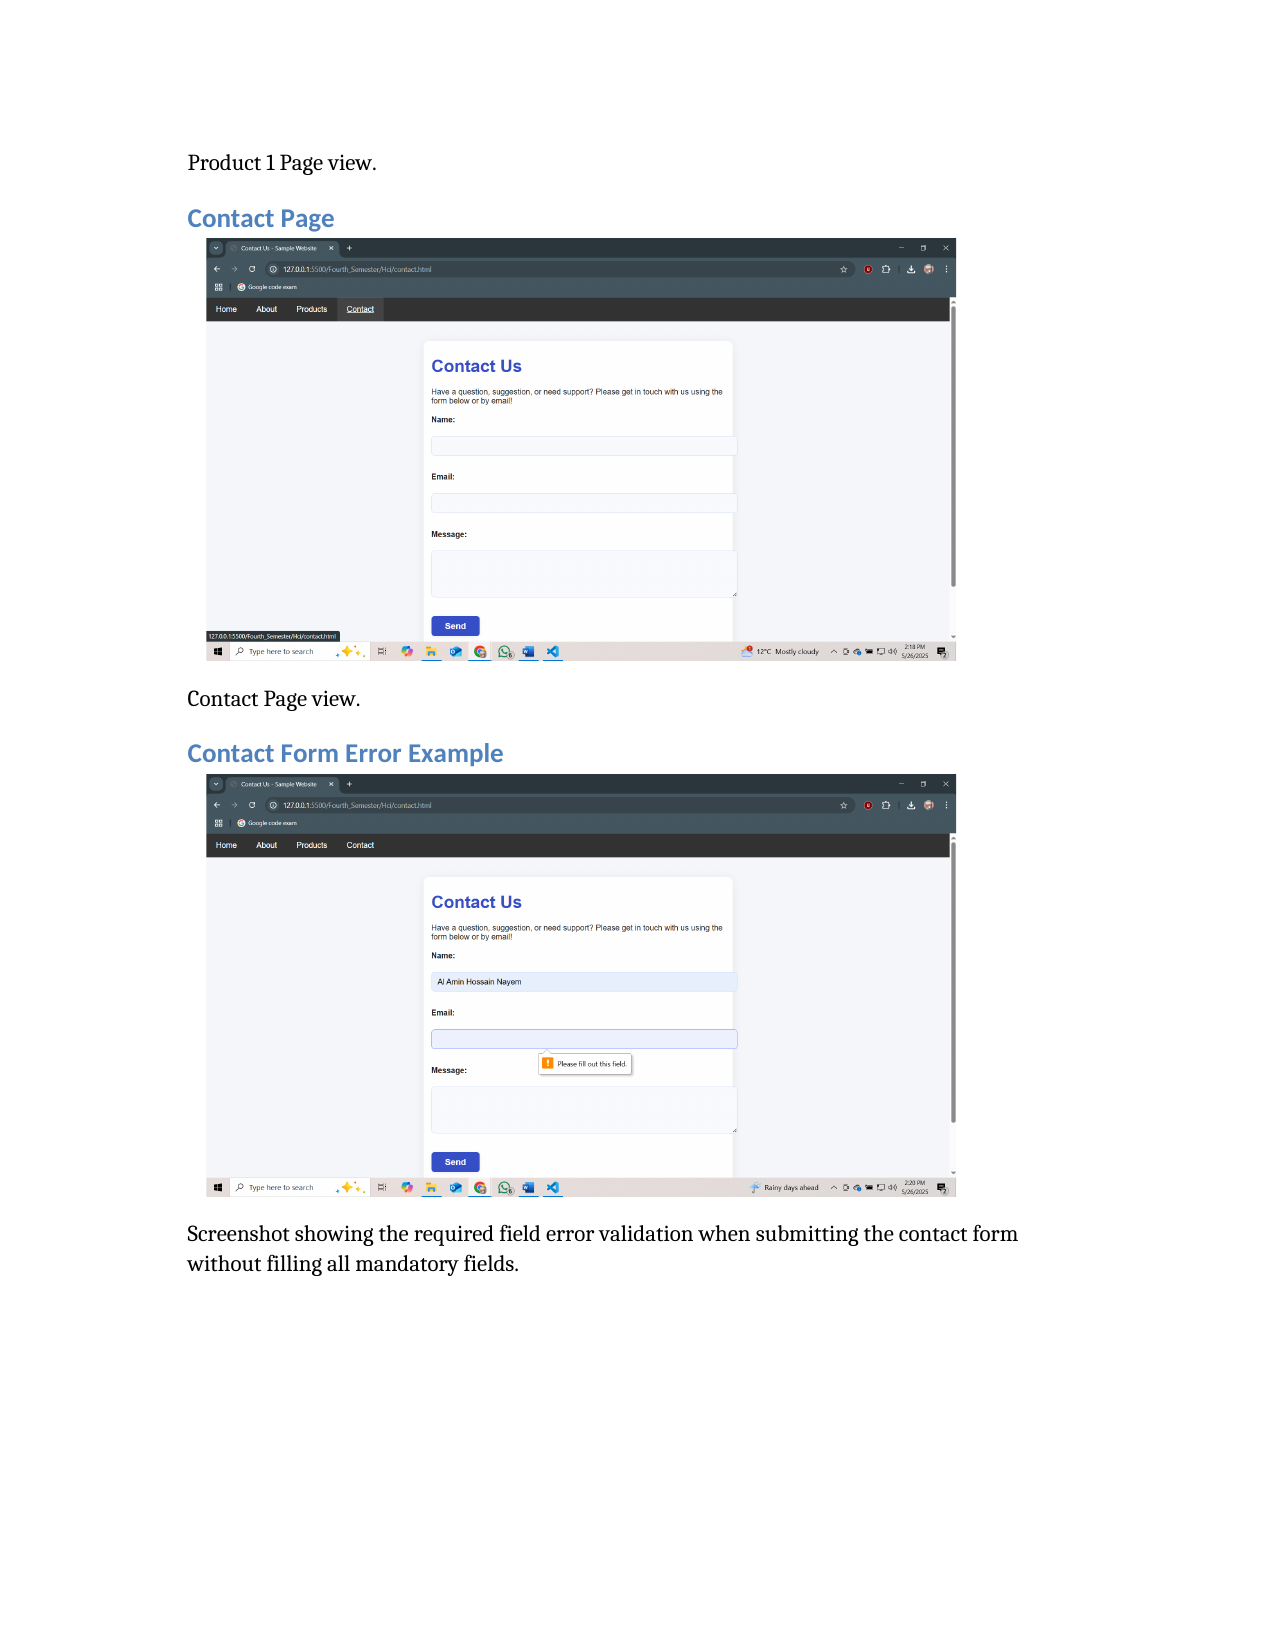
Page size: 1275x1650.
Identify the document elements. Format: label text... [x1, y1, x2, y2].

text Screenshot showing the required field error validation when submitting the contact form without filling all mandatory fields. [187, 1221, 1087, 1278]
text Contact Page view. [187, 686, 1087, 712]
text Product 1 Page view. [187, 150, 1087, 176]
picture [206, 774, 957, 1197]
picture [206, 238, 957, 661]
subtitle Contact Page [187, 201, 1087, 234]
subtitle Contact Form Error Example [187, 737, 1087, 769]
